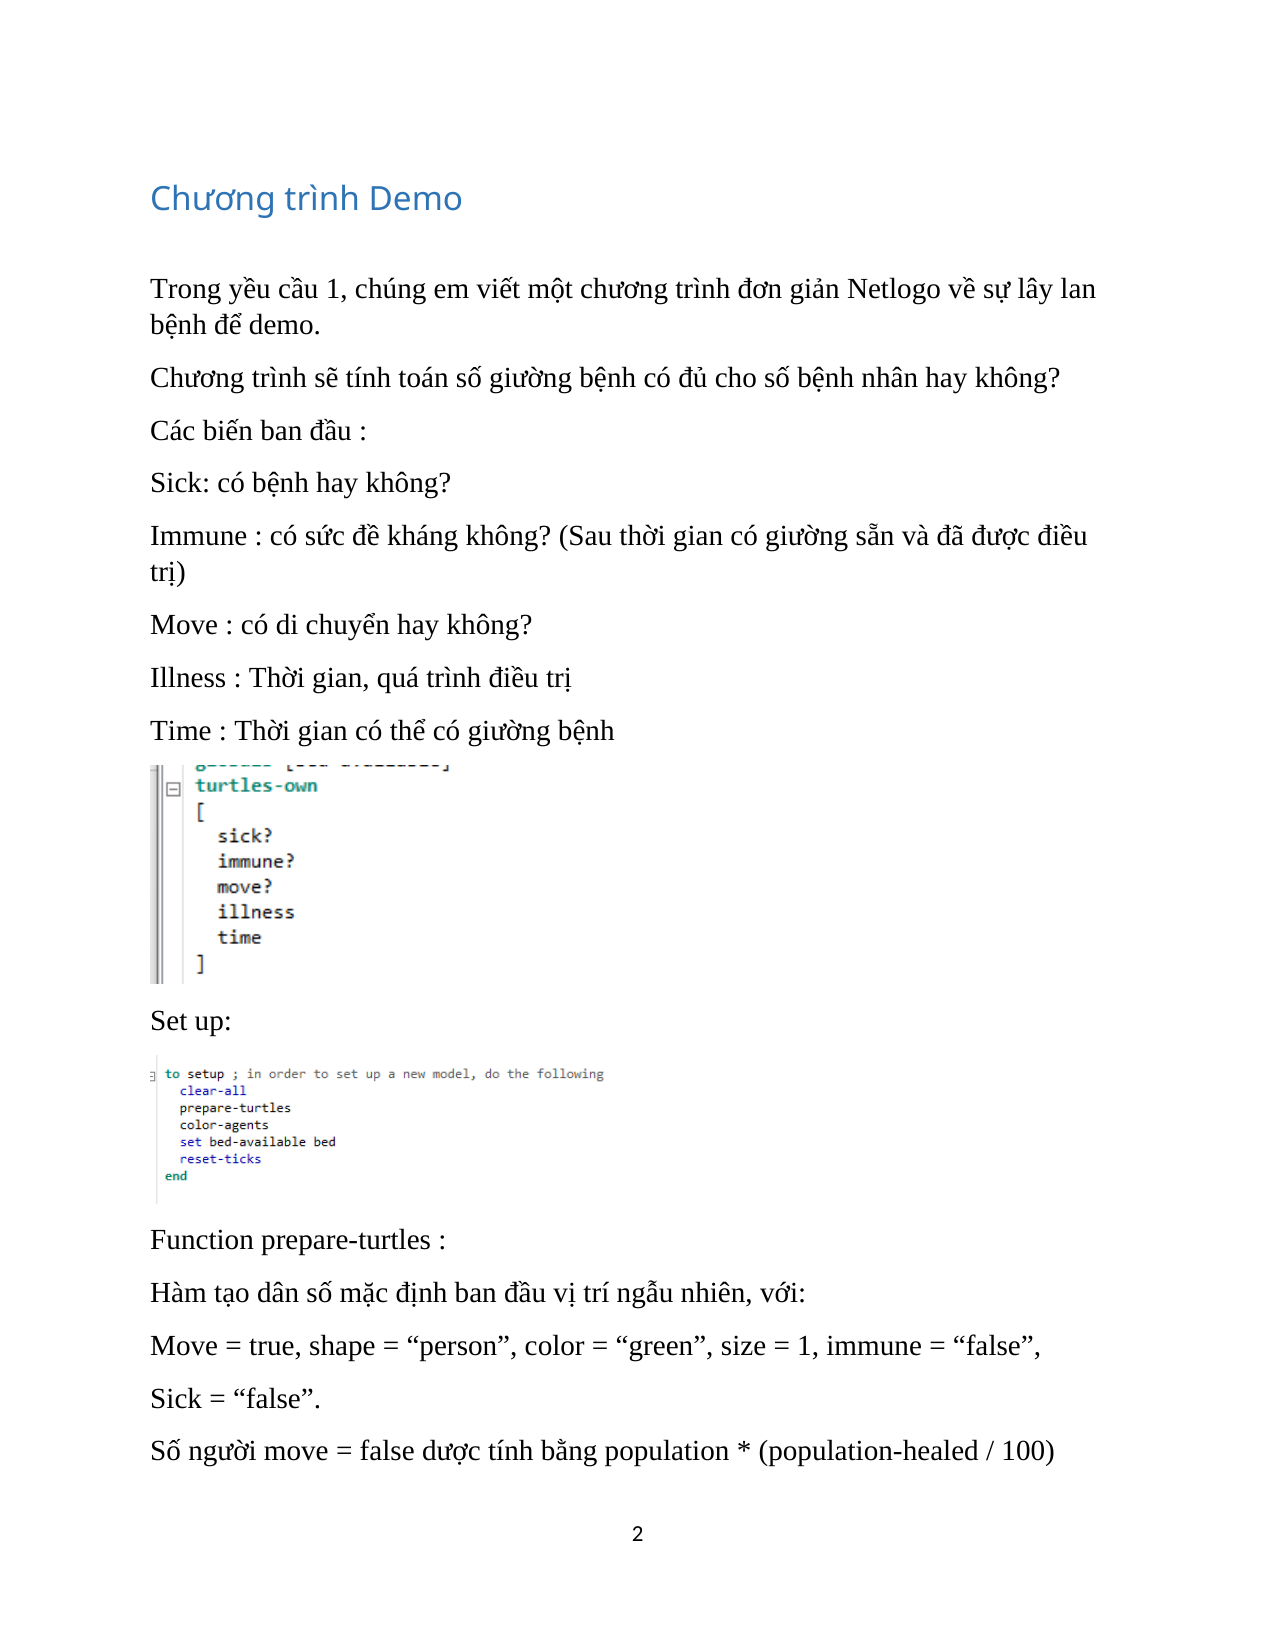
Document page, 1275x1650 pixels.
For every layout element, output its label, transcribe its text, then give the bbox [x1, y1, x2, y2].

picture [150, 1055, 650, 1204]
text Illness : Thời gian, quá trình điều trị [150, 660, 1125, 693]
text Sick = “false”. [150, 1381, 1125, 1414]
text Các biến ban đầu : [150, 413, 1125, 446]
text Function prepare-turtles : [150, 1222, 1125, 1256]
text Sick: có bệnh hay không? [150, 465, 1125, 499]
text Immune : có sức đề kháng không? (Sau thời gian có giường sẵn và đã được điều trị) [150, 518, 1125, 588]
text Hàm tạo dân số mặc định ban đầu vị trí ngẫu nhiên, với: [150, 1275, 1125, 1309]
text Trong yều cầu 1, chúng em viết một chương trình đơn giản Netlogo về sự lây lan bệnh để demo. [150, 271, 1125, 341]
text Move = true, shape = “person”, color = “green”, size = 1, immune = “false”, [150, 1328, 1125, 1361]
text Chương trình sẽ tính toán số giường bệnh có đủ cho số bệnh nhân hay không? [150, 360, 1125, 393]
text Số người move = false dược tính bằng population * (population-healed / 100) [150, 1433, 1125, 1467]
picture [150, 765, 532, 984]
text Move : có di chuyển hay không? [150, 607, 1125, 641]
text Set up: [150, 1003, 1125, 1036]
subtitle Chương trình Demo [150, 175, 1125, 220]
text Time : Thời gian có thể có giường bệnh [150, 713, 1125, 746]
